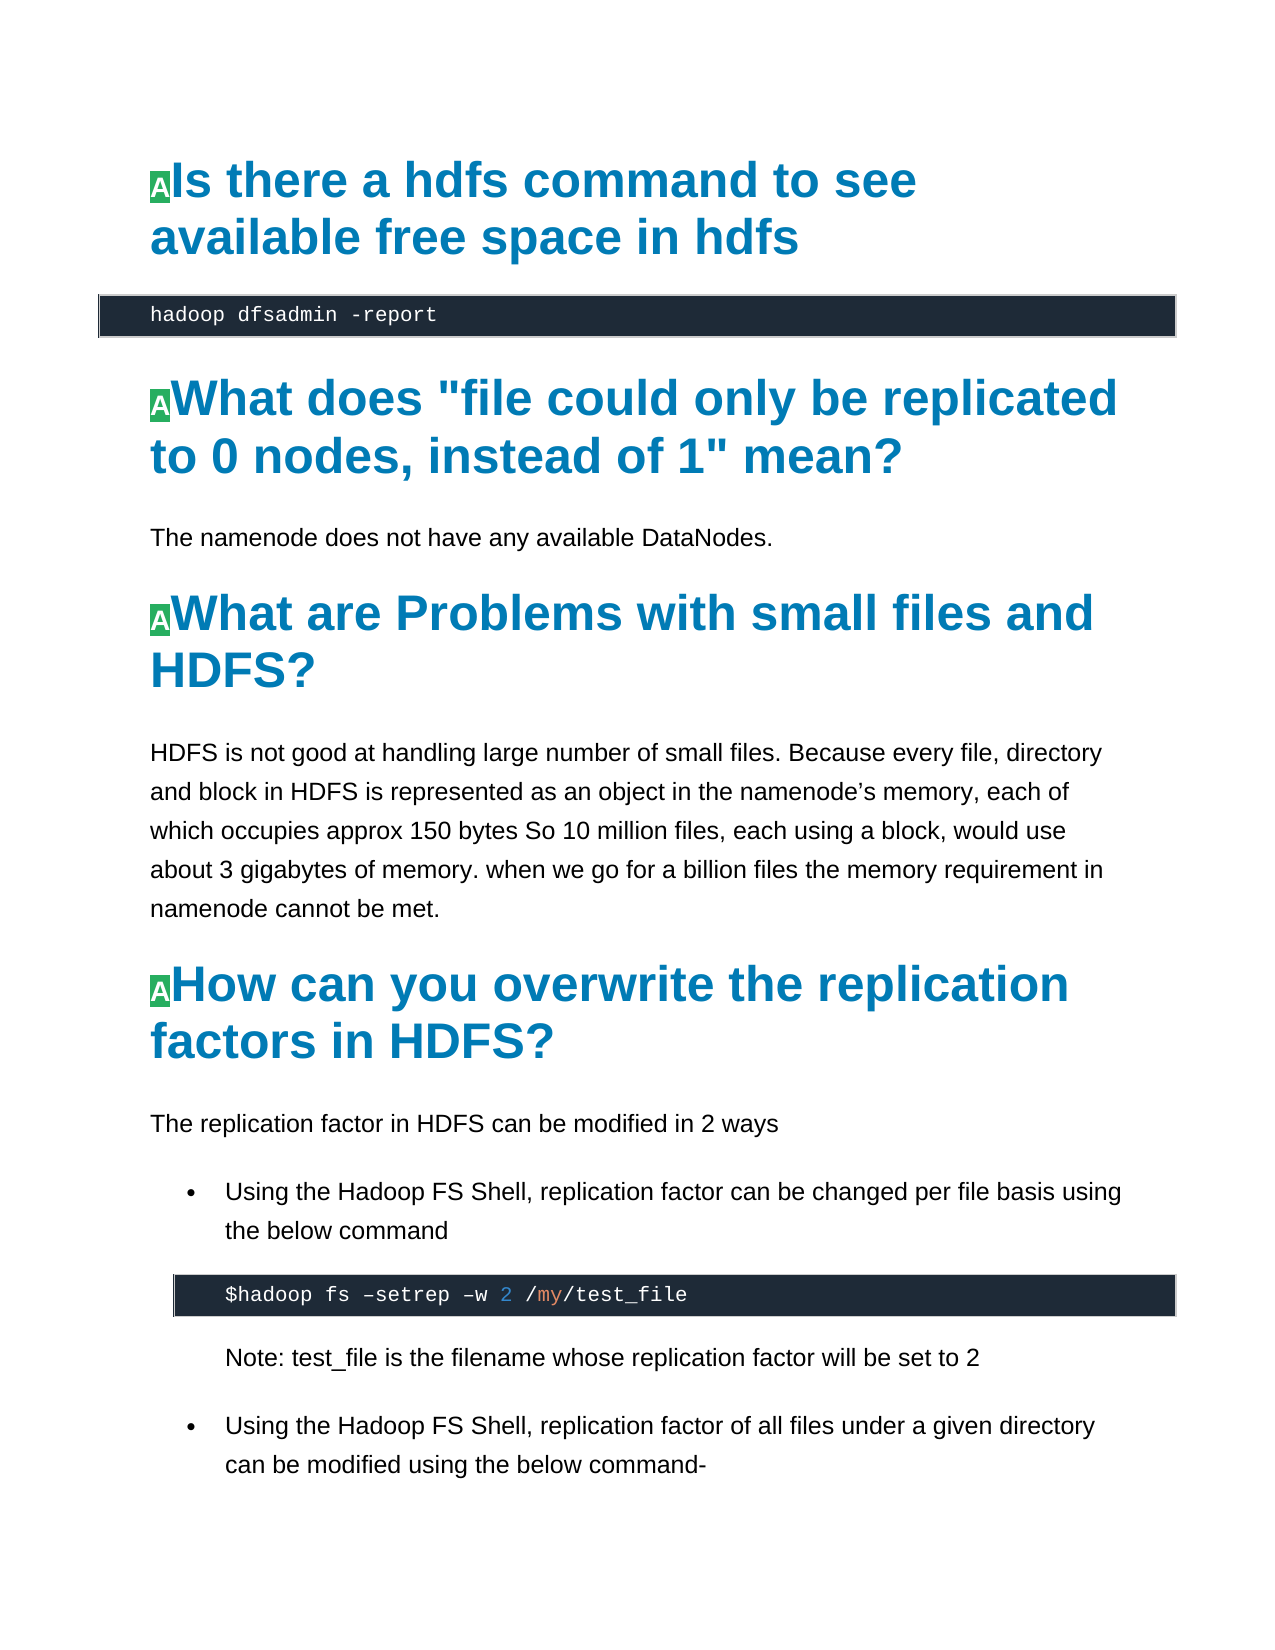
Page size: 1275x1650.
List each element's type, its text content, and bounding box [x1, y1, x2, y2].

text hadoop dfsadmin -report [100, 296, 1175, 336]
text The namenode does not have any available DataNodes. [150, 513, 1125, 552]
text The replication factor in HDFS can be modified in 2 ways [150, 1098, 1125, 1137]
list Using the Hadoop FS Shell, replication factor can be changed per file basis using the below command [187, 1166, 1125, 1244]
text AIs there a hdfs command to see available free space in hdfs [150, 150, 1125, 265]
text AWhat are Problems with small files and HDFS? [150, 583, 1125, 698]
text Note: test_file is the filename whose replication factor will be set to 2 [225, 1333, 1125, 1372]
text AWhat does "file could only be replicated to 0 nodes, instead of 1" mean? [150, 369, 1125, 484]
list Using the Hadoop FS Shell, replication factor of all files under a given directory can be modified using the below command- [187, 1401, 1125, 1479]
text AHow can you overwrite the replication factors in HDFS? [150, 954, 1125, 1069]
text HDFS is not good at handling large number of small files. Because every file, directory and block in HDFS is represented as an object in the namenode’s memory, each of which occupies approx 150 bytes So 10 million files, each using a block, would use about 3 gigabytes of memory. when we go for a billion files the memory requirement in namenode cannot be met. [150, 727, 1125, 923]
text $hadoop fs –setrep –w 2 /my/test_file [175, 1275, 1175, 1316]
